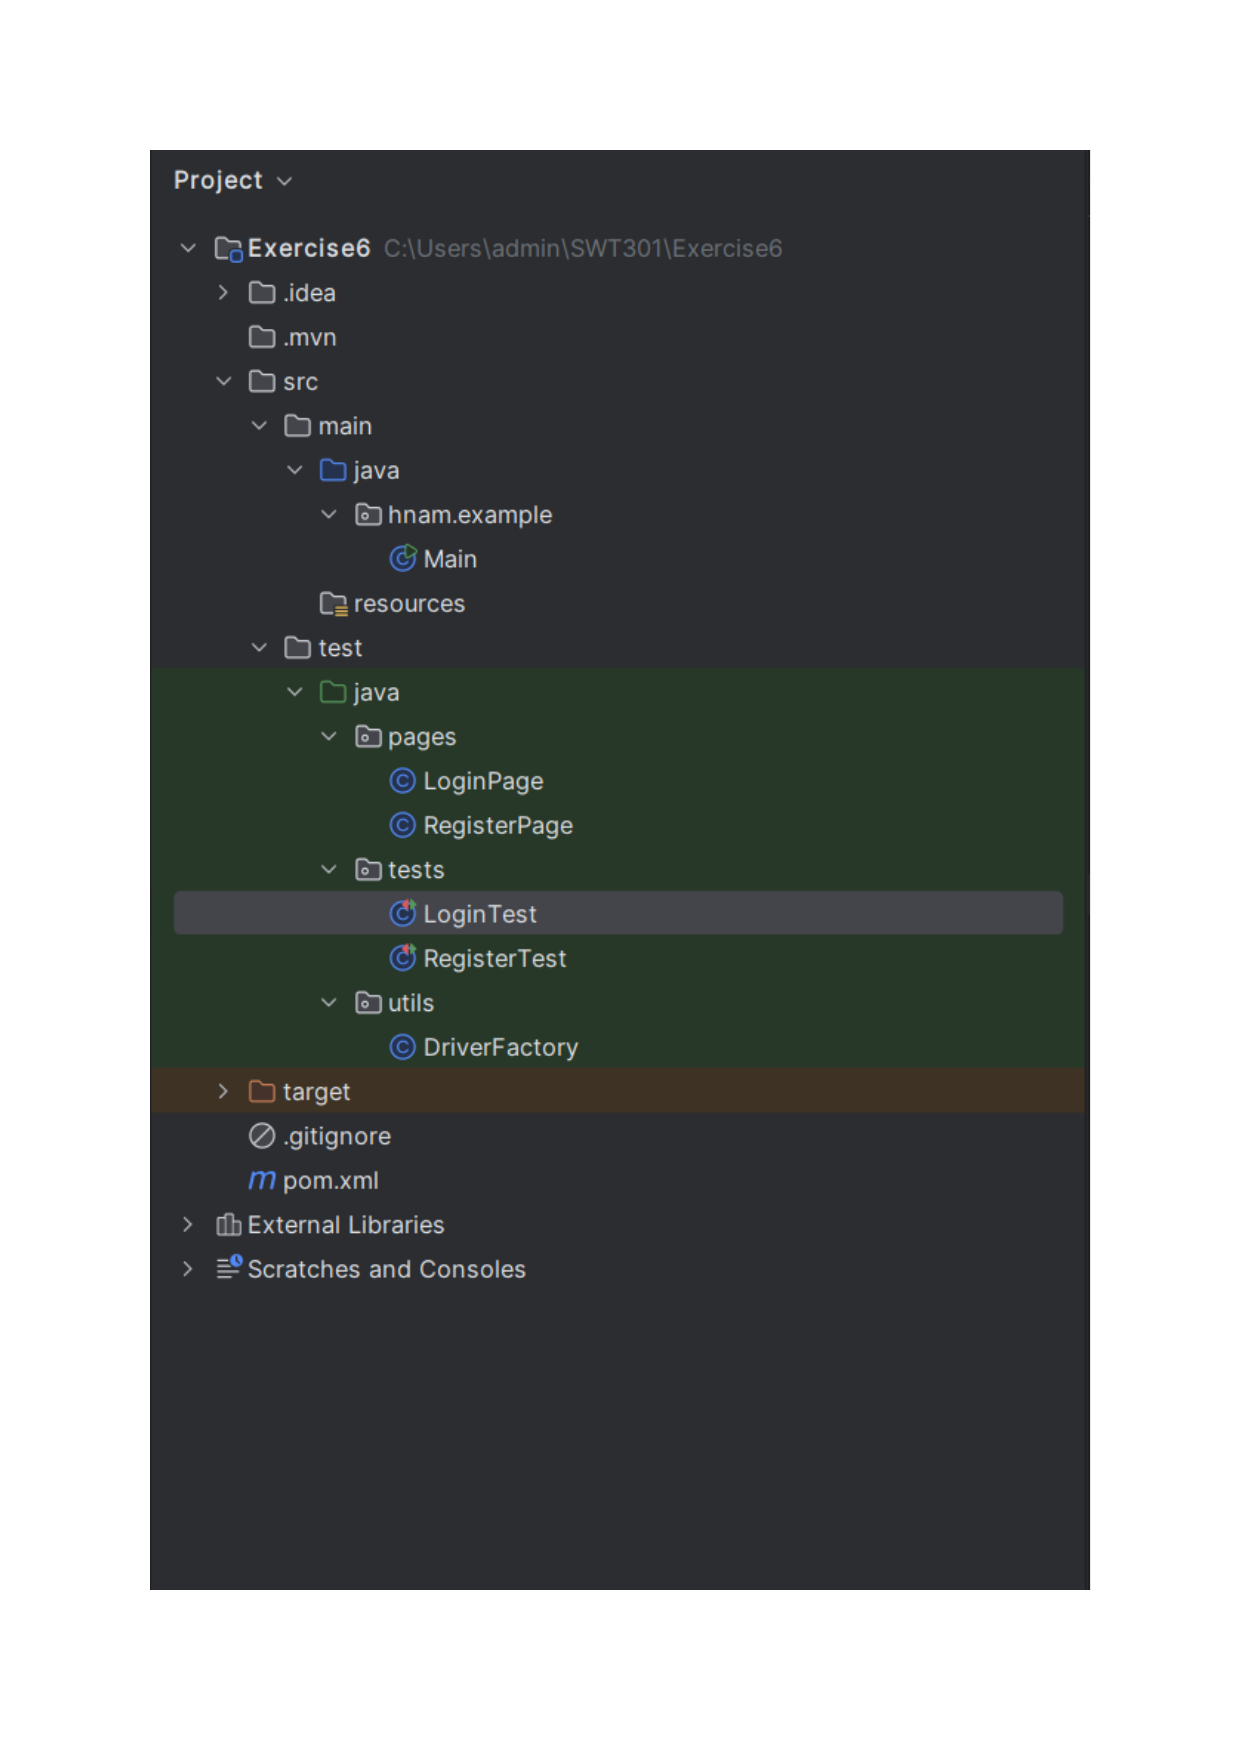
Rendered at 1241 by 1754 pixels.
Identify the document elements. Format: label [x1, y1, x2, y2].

picture [150, 150, 1091, 1590]
